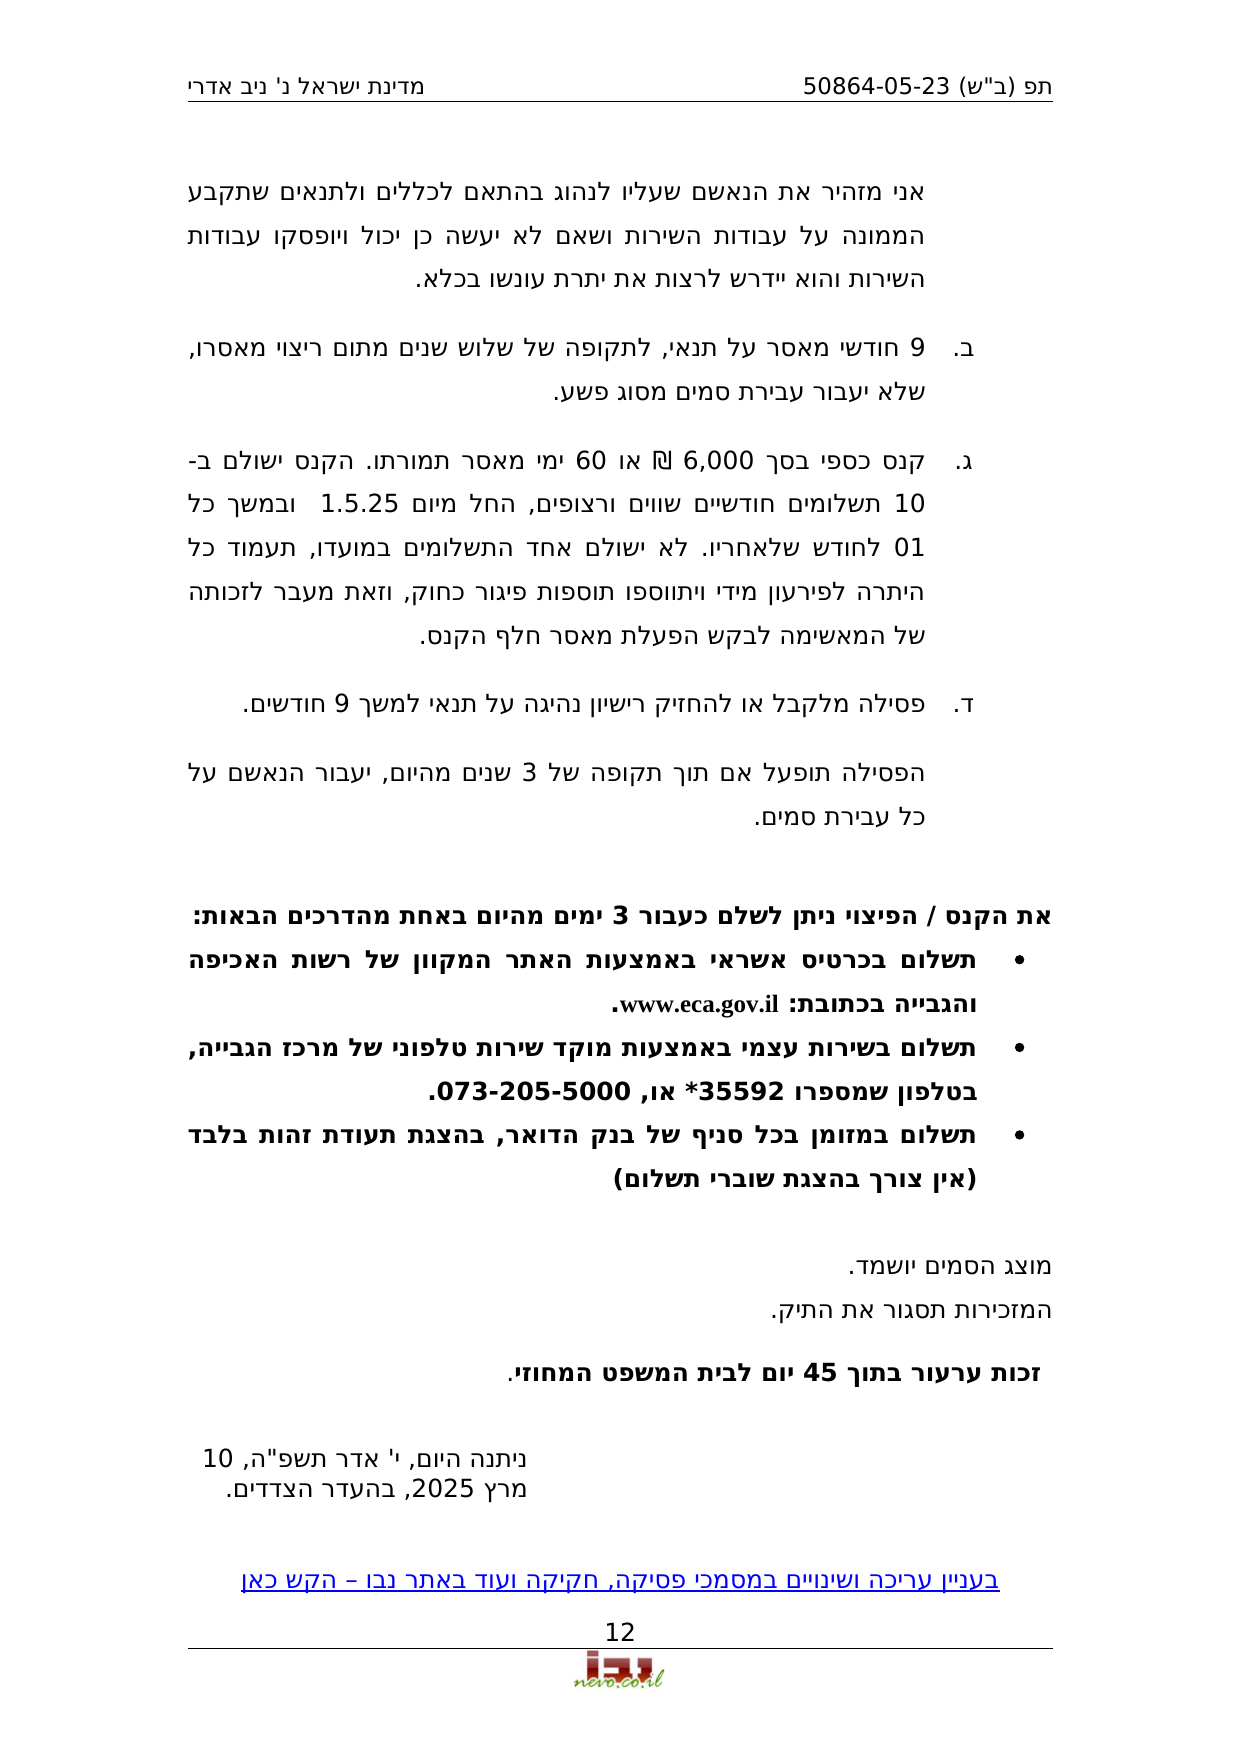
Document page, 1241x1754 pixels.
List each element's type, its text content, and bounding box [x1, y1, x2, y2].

text ניתנה היום, י' אדר תשפ"ה, 10 מרץ 2025, בהעדר הצדדים. [187, 1444, 528, 1503]
text 9 חודשי מאסר על תנאי, לתקופה של שלוש שנים מתום ריצוי מאסרו, שלא יעבור עבירת סמים מסוג פשע. [187, 333, 963, 406]
picture [574, 1650, 666, 1689]
text מוצג הסמים יושמד. [187, 1251, 1053, 1280]
text קנס כספי בסך 6,000 ₪ או 60 ימי מאסר תמורתו. הקנס ישולם ב- 10 תשלומים חודשיים שווים ורצופים, החל מיום 1.5.25 ובמשך כל 01 לחודש שלאחריו. לא ישולם אחד התשלומים במועדו, תעמוד כל היתרה לפירעון מידי ויתווספו תוספות פיגור כחוק, וזאת מעבר לזכותה של המאשימה לבקש הפעלת מאסר חלף הקנס. [187, 446, 963, 650]
text פסילה מלקבל או להחזיק רישיון נהיגה על תנאי למשך 9 חודשים. [187, 690, 963, 719]
list הפסילה תופעל אם תוך תקופה של 3 שנים מהיום, יעבור הנאשם על כל עבירת סמים. [187, 758, 926, 831]
text בעניין עריכה ושינויים במסמכי פסיקה, חקיקה ועוד באתר נבו – הקש כאן [187, 1565, 1053, 1594]
text המזכירות תסגור את התיק. [187, 1295, 1053, 1324]
text אני מזהיר את הנאשם שעליו לנהוג בהתאם לכללים ולתנאים שתקבע הממונה על עבודות השירות ושאם לא יעשה כן יכול ויופסקו עבודות השירות והוא יידרש לרצות את יתרת עונשו בכלא. [187, 177, 926, 294]
text את הקנס / הפיצוי ניתן לשלם כעבור 3 ימים מהיום באחת מהדרכים הבאות: [187, 902, 1053, 931]
text 54678313זכות ערעור בתוך 45 יום לבית המשפט המחוזי. [187, 1358, 1053, 1387]
list תשלום בכרטיס אשראי באמצעות האתר המקוון של רשות האכיפה והגבייה בכתובת: www.eca.gov.il. [187, 945, 1015, 1018]
list תשלום במזומן בכל סניף של בנק הדואר, בהצגת תעודת זהות בלבד (אין צורך בהצגת שוברי תשלום) [187, 1120, 1015, 1193]
list תשלום בשירות עצמי באמצעות מוקד שירות טלפוני של מרכז הגבייה, בטלפון שמספרו 35592* או, 073-205-5000. [187, 1033, 1015, 1106]
